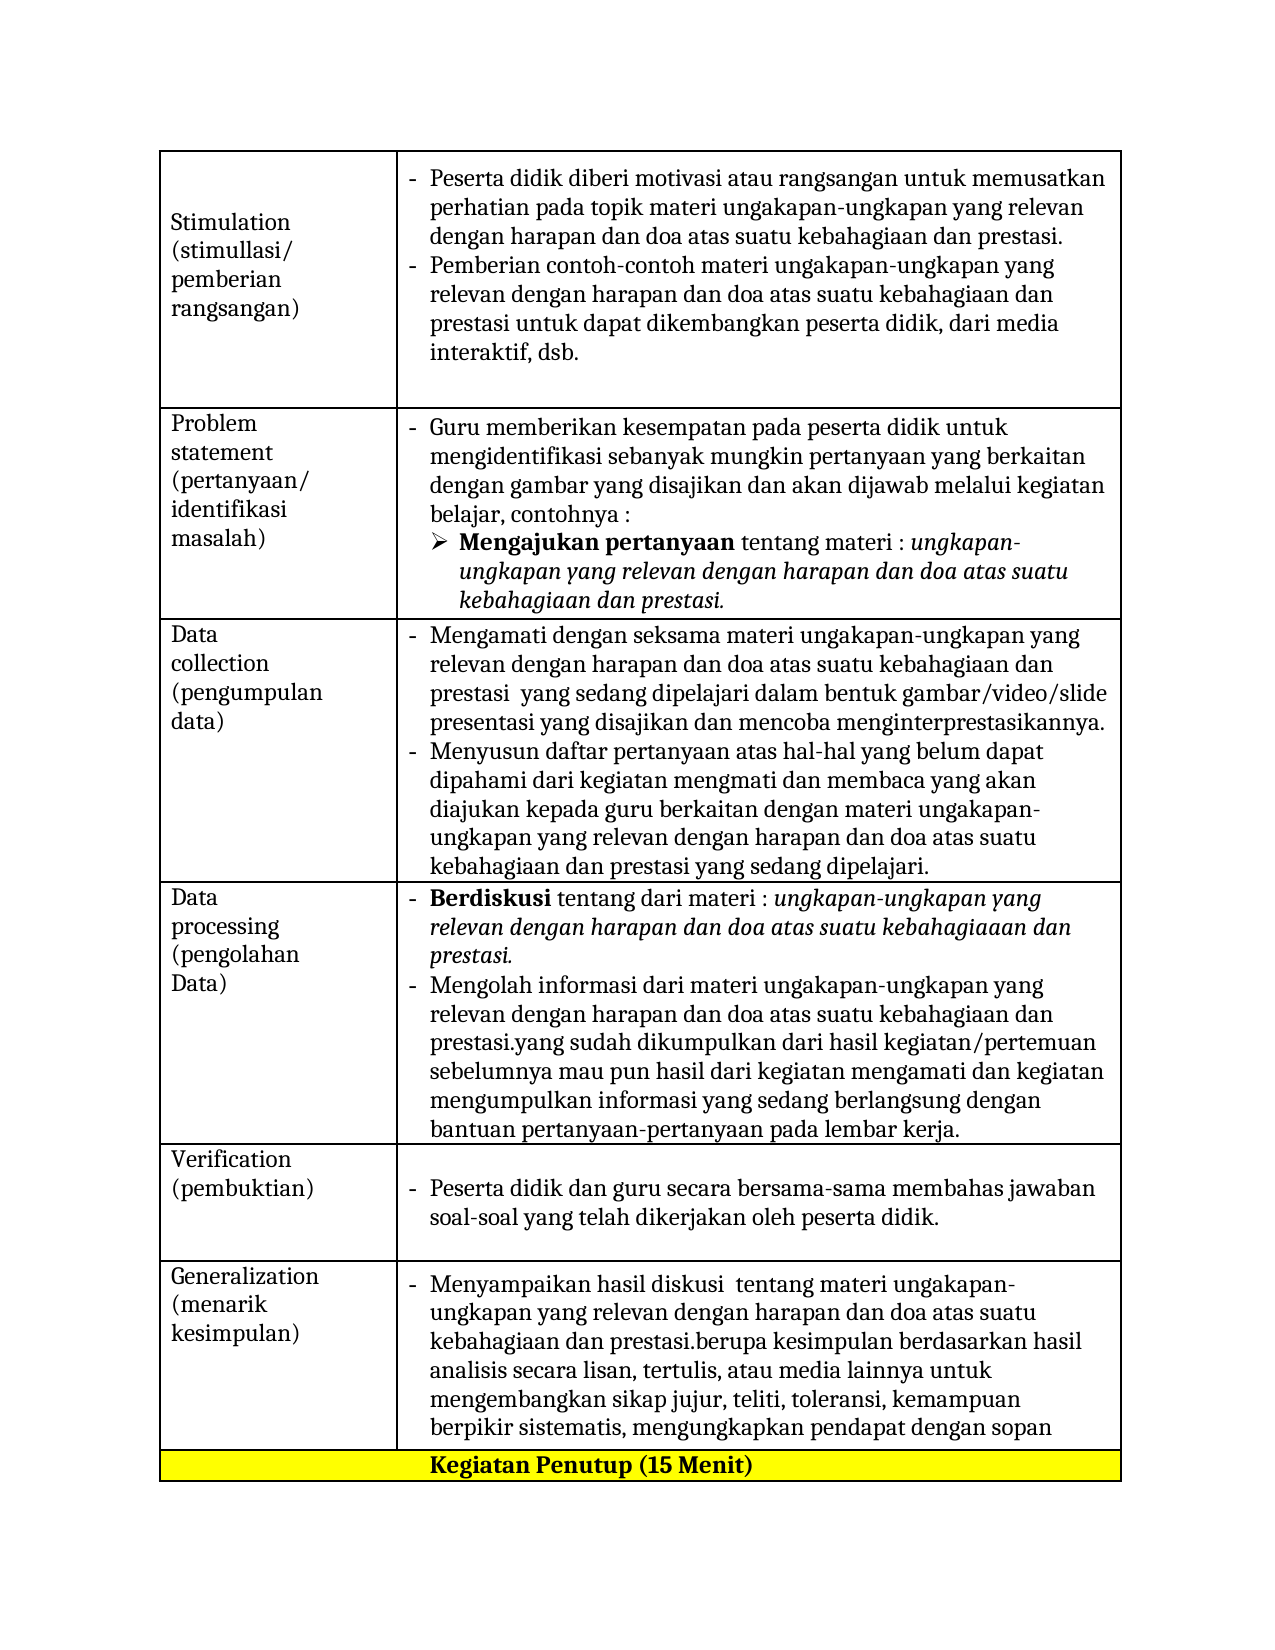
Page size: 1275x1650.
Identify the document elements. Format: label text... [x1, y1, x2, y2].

table_cell Data processing (pengolahan Data) [161, 883, 396, 1143]
table_cell Stimulation (stimullasi/ pemberian rangsangan) [161, 152, 396, 407]
table_cell [161, 1451, 397, 1480]
table_cell Berdiskusi tentang dari materi : ungkapan-ungkapan yang relevan dengan harapan dan doa atas suatu kebahagiaaan dan prestasi. Mengolah informasi dari materi ungakapan-ungkapan yang relevan dengan harapan dan doa atas suatu kebahagiaan dan prestasi.yang sudah dikumpulkan dari hasil kegiatan/pertemuan sebelumnya mau pun hasil dari kegiatan mengamati dan kegiatan mengumpulkan informasi yang sedang berlangsung dengan bantuan pertanyaan-pertanyaan pada lembar kerja. [398, 883, 1120, 1143]
table_cell Mengamati dengan seksama materi ungakapan-ungkapan yang relevan dengan harapan dan doa atas suatu kebahagiaan dan prestasi yang sedang dipelajari dalam bentuk gambar/video/slide presentasi yang disajikan dan mencoba menginterprestasikannya. Menyusun daftar pertanyaan atas hal-hal yang belum dapat dipahami dari kegiatan mengmati dan membaca yang akan diajukan kepada guru berkaitan dengan materi ungakapan-ungkapan yang relevan dengan harapan dan doa atas suatu kebahagiaan dan prestasi yang sedang dipelajari. [398, 620, 1120, 881]
table_cell Problem statement (pertanyaan/ identifikasi masalah) [161, 409, 396, 618]
table_cell Peserta didik diberi motivasi atau rangsangan untuk memusatkan perhatian pada topik materi ungakapan-ungkapan yang relevan dengan harapan dan doa atas suatu kebahagiaan dan prestasi. Pemberian contoh-contoh materi ungakapan-ungkapan yang relevan dengan harapan dan doa atas suatu kebahagiaan dan prestasi untuk dapat dikembangkan peserta didik, dari media interaktif, dsb. [398, 152, 1120, 407]
table_cell Kegiatan Penutup (15 Menit) [397, 1451, 1120, 1480]
table_cell Menyampaikan hasil diskusi tentang materi ungakapan-ungkapan yang relevan dengan harapan dan doa atas suatu kebahagiaan dan prestasi.berupa kesimpulan berdasarkan hasil analisis secara lisan, tertulis, atau media lainnya untuk mengembangkan sikap jujur, teliti, toleransi, kemampuan berpikir sistematis, mengungkapkan pendapat dengan sopan [398, 1262, 1120, 1449]
table_cell Generalization (menarik kesimpulan) [161, 1262, 396, 1449]
table_cell Data collection (pengumpulan data) [161, 620, 396, 881]
table_cell Peserta didik dan guru secara bersama-sama membahas jawaban soal-soal yang telah dikerjakan oleh peserta didik. [398, 1145, 1120, 1259]
table_cell Guru memberikan kesempatan pada peserta didik untuk mengidentifikasi sebanyak mungkin pertanyaan yang berkaitan dengan gambar yang disajikan dan akan dijawab melalui kegiatan belajar, contohnya : Mengajukan pertanyaan tentang materi : ungkapan-ungkapan yang relevan dengan harapan dan doa atas suatu kebahagiaan dan prestasi. [398, 409, 1120, 618]
table_cell Verification (pembuktian) [161, 1145, 396, 1259]
